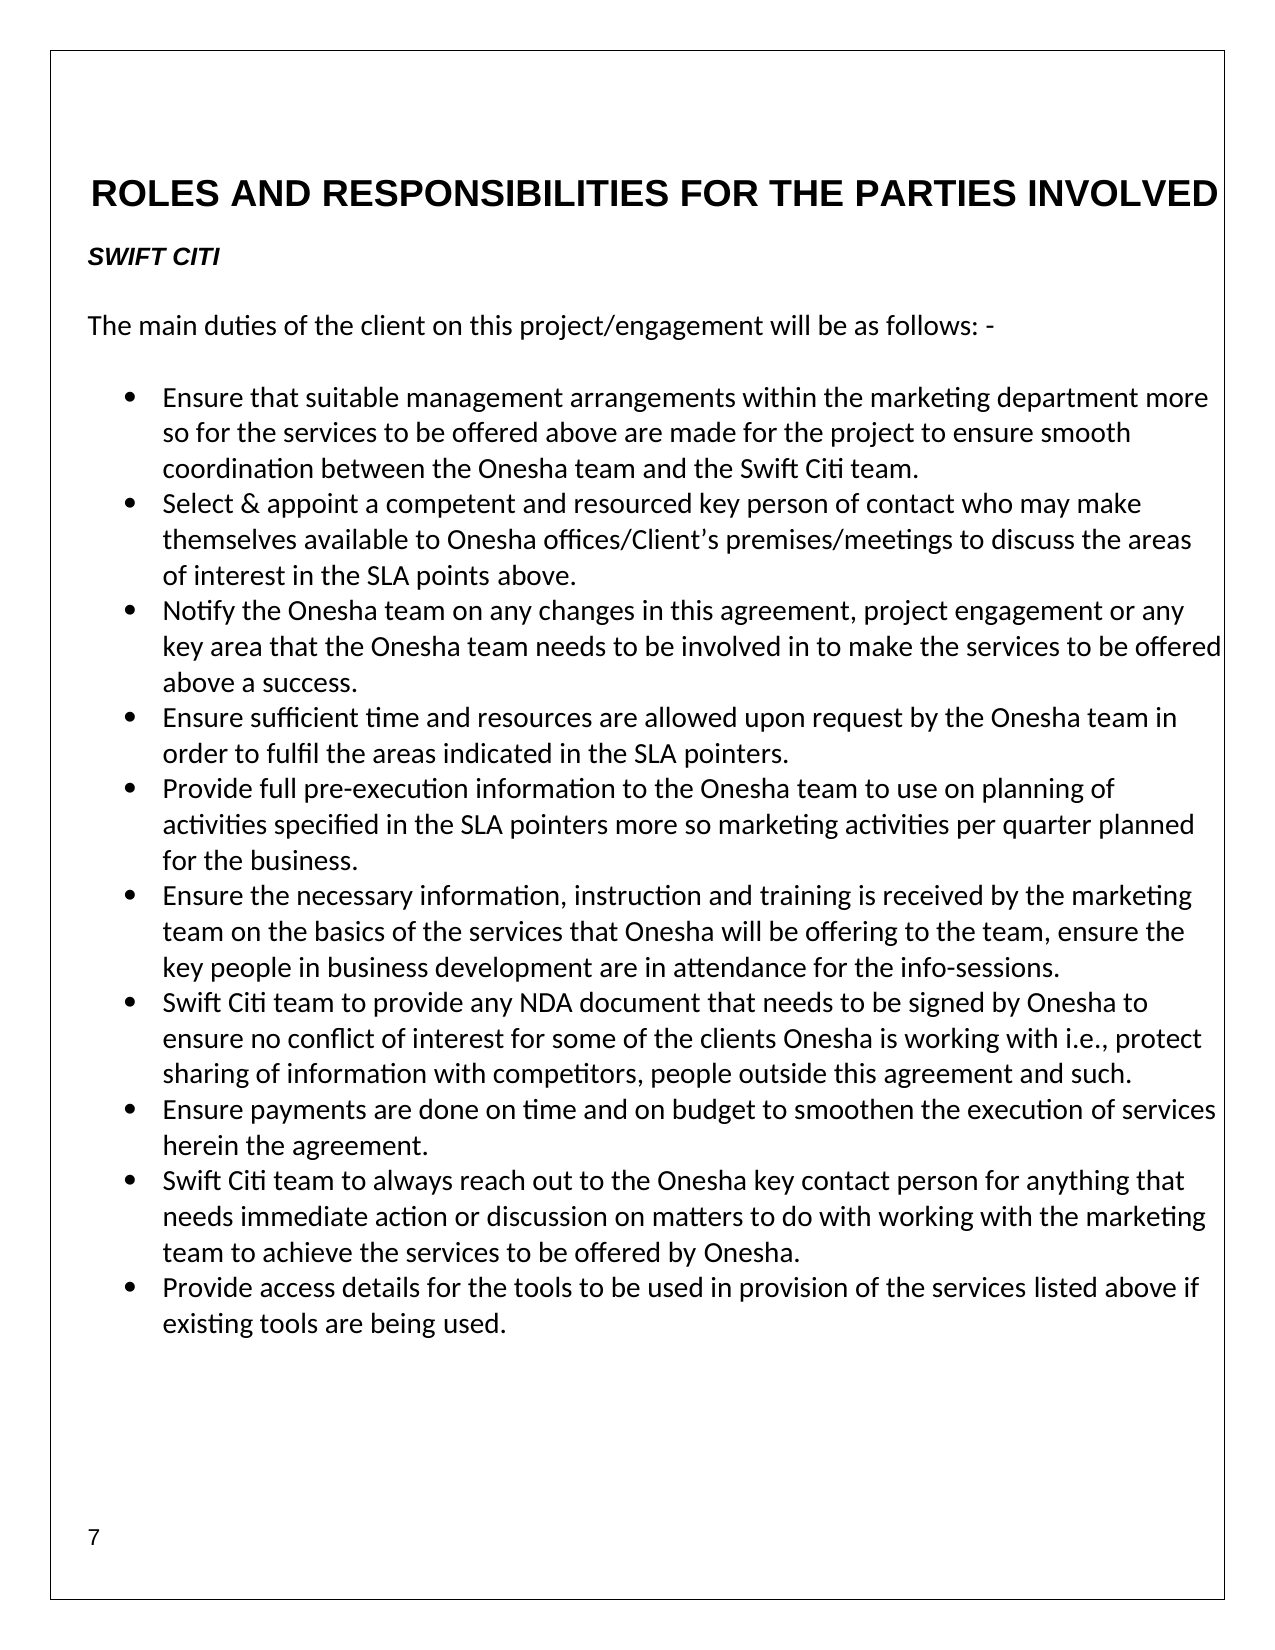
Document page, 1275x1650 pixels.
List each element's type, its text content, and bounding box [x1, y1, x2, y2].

text ROLES AND RESPONSIBILITIES FOR THE PARTIES INVOLVED [87, 171, 1223, 214]
text SWIFT CITI [87, 242, 1223, 270]
text The main duties of the client on this project/engagement will be as follows: - [87, 307, 1223, 343]
list Ensure sufficient time and resources are allowed upon request by the Onesha team in order to fulfil the areas indicated in the SLA pointers. [125, 699, 1223, 771]
list Ensure the necessary information, instruction and training is received by the marketing team on the basics of the services that Onesha will be offering to the team, ensure the key people in business development are in attendance for the info-sessions. [125, 877, 1223, 984]
list Swift Citi team to provide any NDA document that needs to be signed by Onesha to ensure no conflict of interest for some of the clients Onesha is working with i.e., protect sharing of information with competitors, people outside this agreement and such. [125, 984, 1223, 1091]
list Ensure that suitable management arrangements within the marketing department more so for the services to be offered above are made for the project to ensure smooth coordination between the Onesha team and the Swift Citi team. [125, 379, 1223, 486]
list Notify the Onesha team on any changes in this agreement, project engagement or any key area that the Onesha team needs to be involved in to make the services to be offered above a success. [125, 592, 1223, 699]
list Provide full pre-execution information to the Onesha team to use on planning of activities specified in the SLA pointers more so marketing activities per quarter planned for the business. [125, 771, 1223, 877]
list Select & appoint a competent and resourced key person of contact who may make themselves available to Onesha offices/Client’s premises/meetings to discuss the areas of interest in the SLA points above. [125, 486, 1223, 592]
list Swift Citi team to always reach out to the Onesha key contact person for anything that needs immediate action or discussion on matters to do with working with the marketing team to achieve the services to be offered by Onesha. [125, 1162, 1223, 1269]
list Provide access details for the tools to be used in provision of the services listed above if existing tools are being used. [125, 1269, 1223, 1341]
list Ensure payments are done on time and on budget to smoothen the execution of services herein the agreement. [125, 1091, 1223, 1162]
